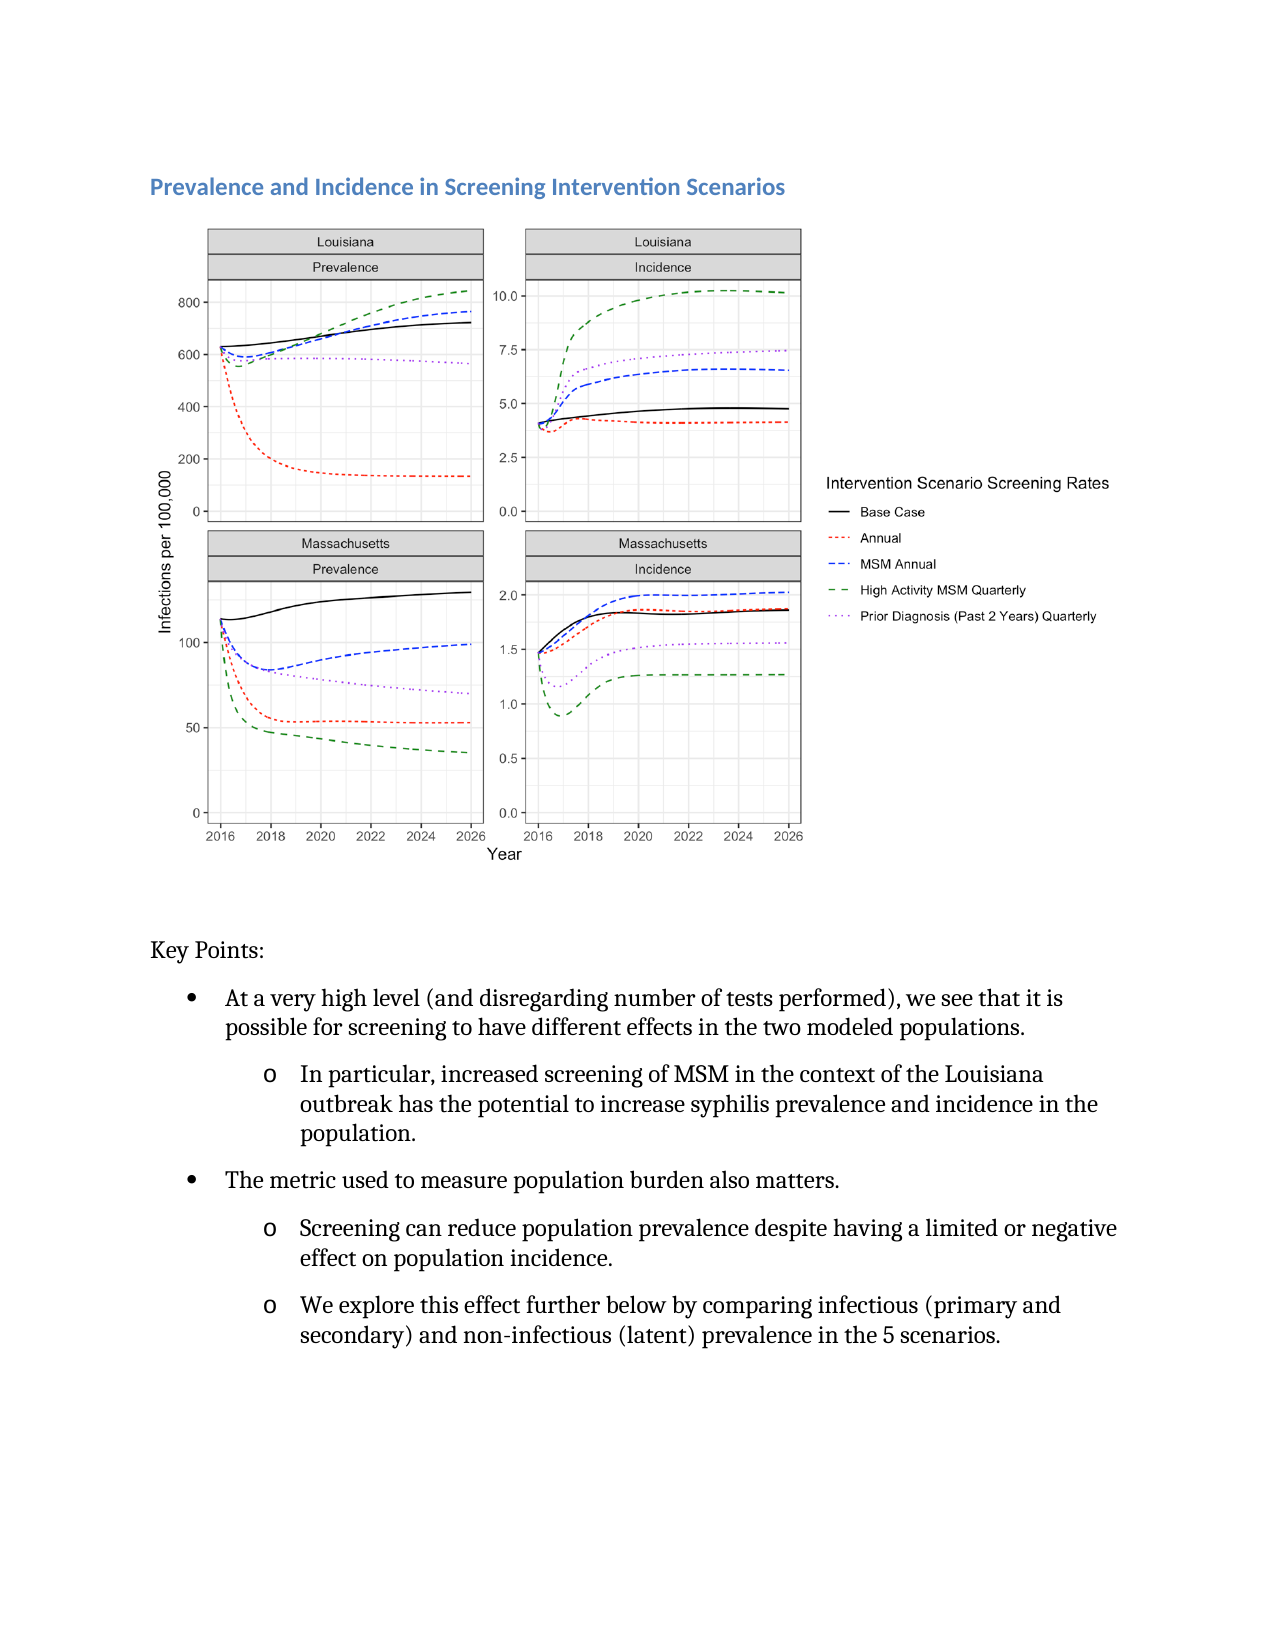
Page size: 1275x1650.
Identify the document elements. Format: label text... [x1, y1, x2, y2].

list At a very high level (and disregarding number of tests performed), we see that it is possible for screening to have different effects in the two modeled populations. [187, 984, 1125, 1041]
list The metric used to measure population burden also matters. [187, 1166, 1125, 1195]
picture [150, 220, 1125, 871]
subtitle Prevalence and Incidence in Screening Intervention Scenarios [150, 171, 1125, 201]
list We explore this effect further below by comparing infectious (primary and secondary) and non-infectious (latent) prevalence in the 5 scenarios. [262, 1291, 1125, 1350]
text Key Points: [150, 936, 1125, 965]
list Screening can reduce population prevalence despite having a limited or negative effect on population incidence. [262, 1214, 1125, 1273]
list In particular, increased screening of MSM in the context of the Louisiana outbreak has the potential to increase syphilis prevalence and incidence in the population. [262, 1060, 1125, 1148]
